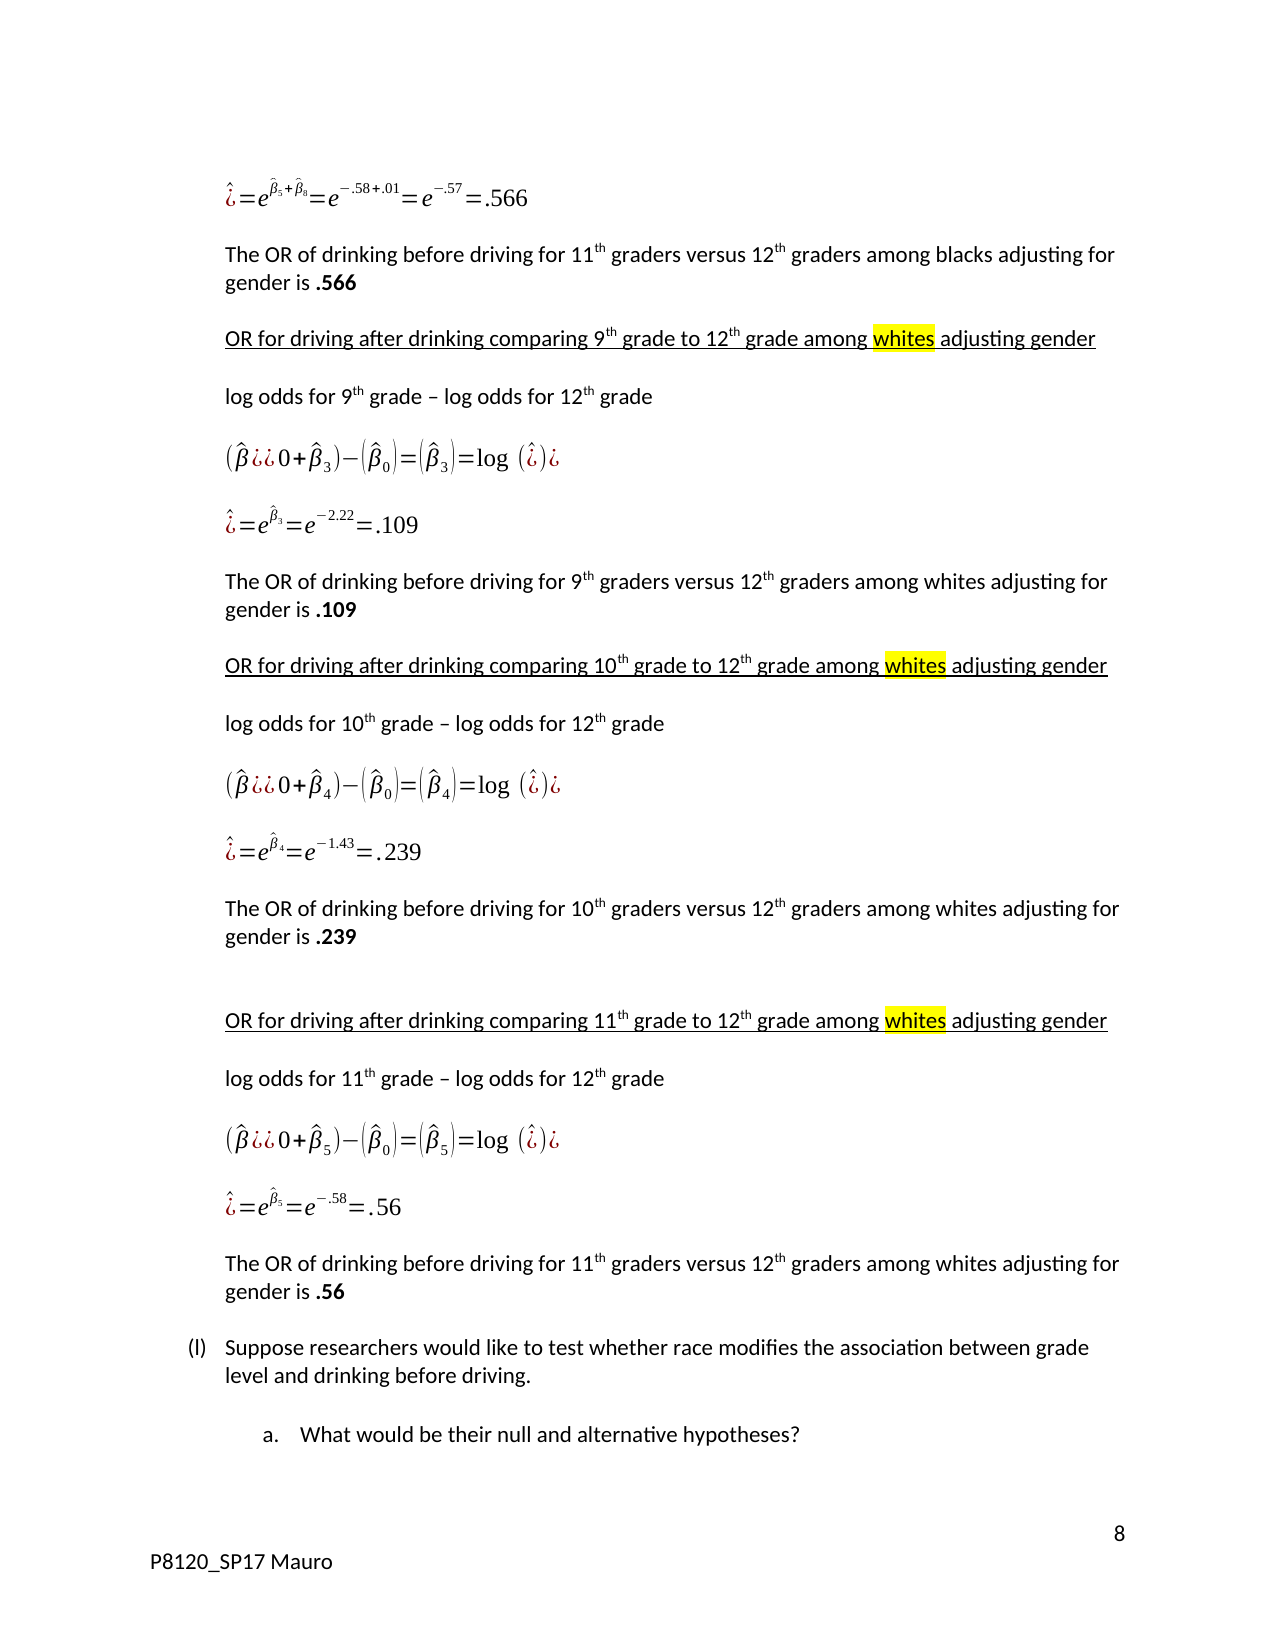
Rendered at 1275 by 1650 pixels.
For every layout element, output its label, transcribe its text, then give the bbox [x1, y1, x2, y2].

list log odds for 9th grade – log odds for 12th grade [225, 382, 1125, 410]
list OR for driving after drinking comparing 10th grade to 12th grade among whites adjusting gender [225, 651, 885, 675]
list log odds for 11th grade – log odds for 12th grade [225, 1064, 1125, 1093]
list OR for driving after drinking comparing 9th grade to 12th grade among whites adjusting gender [225, 324, 873, 348]
list log odds for 10th grade – log odds for 12th grade [225, 709, 1125, 737]
list Suppose researchers would like to test whether race modifies the association between grade level and drinking before driving. [187, 1333, 1125, 1389]
list OR for driving after drinking comparing 11th grade to 12th grade among whites adjusting gender [225, 1006, 885, 1031]
list The OR of drinking before driving for 11th graders versus 12th graders among whites adjusting for gender is .56 [225, 1249, 1125, 1306]
list The OR of drinking before driving for 10th graders versus 12th graders among whites adjusting for gender is .239 [225, 894, 1125, 950]
list The OR of drinking before driving for 9th graders versus 12th graders among whites adjusting for gender is .109 [225, 567, 1125, 623]
list What would be their null and alternative hypotheses? [262, 1420, 1125, 1448]
list The OR of drinking before driving for 11th graders versus 12th graders among blacks adjusting for gender is .566 [225, 240, 1125, 296]
